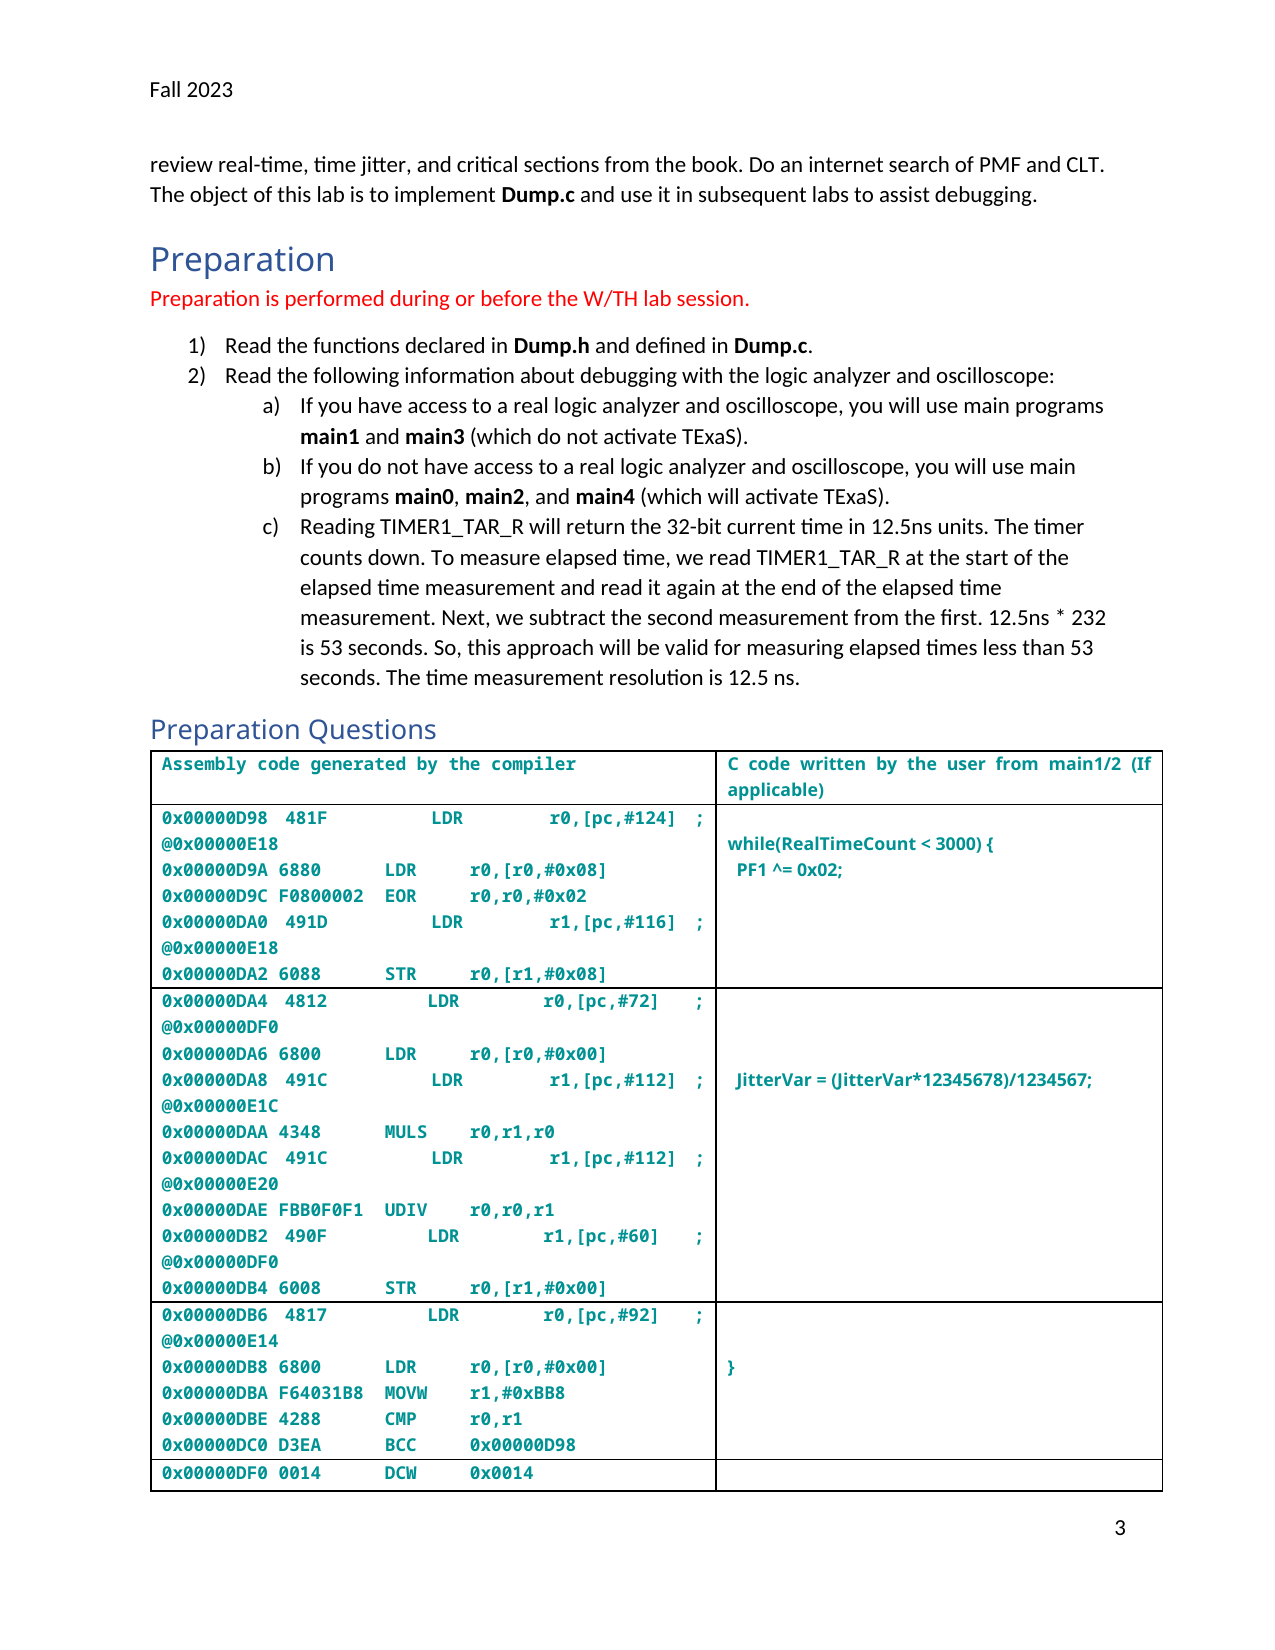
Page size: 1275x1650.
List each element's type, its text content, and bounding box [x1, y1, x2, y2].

table_header Assembly code generated by the compiler [152, 752, 715, 804]
table_cell 0x00000DB6 4817 LDR r0,[pc,#92] ; @0x00000E14 0x00000DB8 6800 LDR r0,[r0,#0x00] 0x00000DBA F64031B8 MOVW r1,#0xBB8 0x00000DBE 4288 CMP r0,r1 0x00000DC0 D3EA BCC 0x00000D98 [152, 1303, 715, 1459]
list Read the functions declared in Dump.h and defined in Dump.c. [187, 331, 1125, 359]
table_cell } [717, 1303, 1162, 1459]
subtitle Preparation Questions [150, 710, 1125, 747]
list If you have access to a real logic analyzer and oscilloscope, you will use main programs main1 and main3 (which do not activate TExaS). [262, 392, 1125, 450]
table_header C code written by the user from main1/2 (If applicable) [717, 752, 1162, 804]
table_cell while(RealTimeCount < 3000) { PF1 ^= 0x02; [717, 805, 1162, 987]
table_cell 0x00000DA4 4812 LDR r0,[pc,#72] ; @0x00000DF0 0x00000DA6 6800 LDR r0,[r0,#0x00] 0x00000DA8 491C LDR r1,[pc,#112] ; @0x00000E1C 0x00000DAA 4348 MULS r0,r1,r0 0x00000DAC 491C LDR r1,[pc,#112] ; @0x00000E20 0x00000DAE FBB0F0F1 UDIV r0,r0,r1 0x00000DB2 490F LDR r1,[pc,#60] ; @0x00000DF0 0x00000DB4 6008 STR r0,[r1,#0x00] [152, 989, 715, 1301]
list If you do not have access to a real logic analyzer and oscilloscope, you will use main programs main0, main2, and main4 (which will activate TExaS). [262, 452, 1125, 510]
table_cell JitterVar = (JitterVar*12345678)/1234567; [717, 989, 1162, 1301]
table_cell [717, 1460, 1162, 1490]
subtitle Preparation [150, 235, 1125, 281]
text Preparation is performed during or before the W/TH lab session. [150, 284, 1125, 312]
list Read the following information about debugging with the logic analyzer and oscilloscope: [187, 361, 1125, 389]
table_cell 0x00000D98 481F LDR r0,[pc,#124] ; @0x00000E18 0x00000D9A 6880 LDR r0,[r0,#0x08] 0x00000D9C F0800002 EOR r0,r0,#0x02 0x00000DA0 491D LDR r1,[pc,#116] ; @0x00000E18 0x00000DA2 6088 STR r0,[r1,#0x08] [152, 805, 715, 987]
list Reading TIMER1_TAR_R will return the 32-bit current time in 12.5ns units. The timer counts down. To measure elapsed time, we read TIMER1_TAR_R at the start of the elapsed time measurement and read it again at the end of the elapsed time measurement. Next, we subtract the second measurement from the first. 12.5ns * 232 is 53 seconds. So, this approach will be valid for measuring elapsed times less than 53 seconds. The time measurement resolution is 12.5 ns. [262, 512, 1125, 692]
